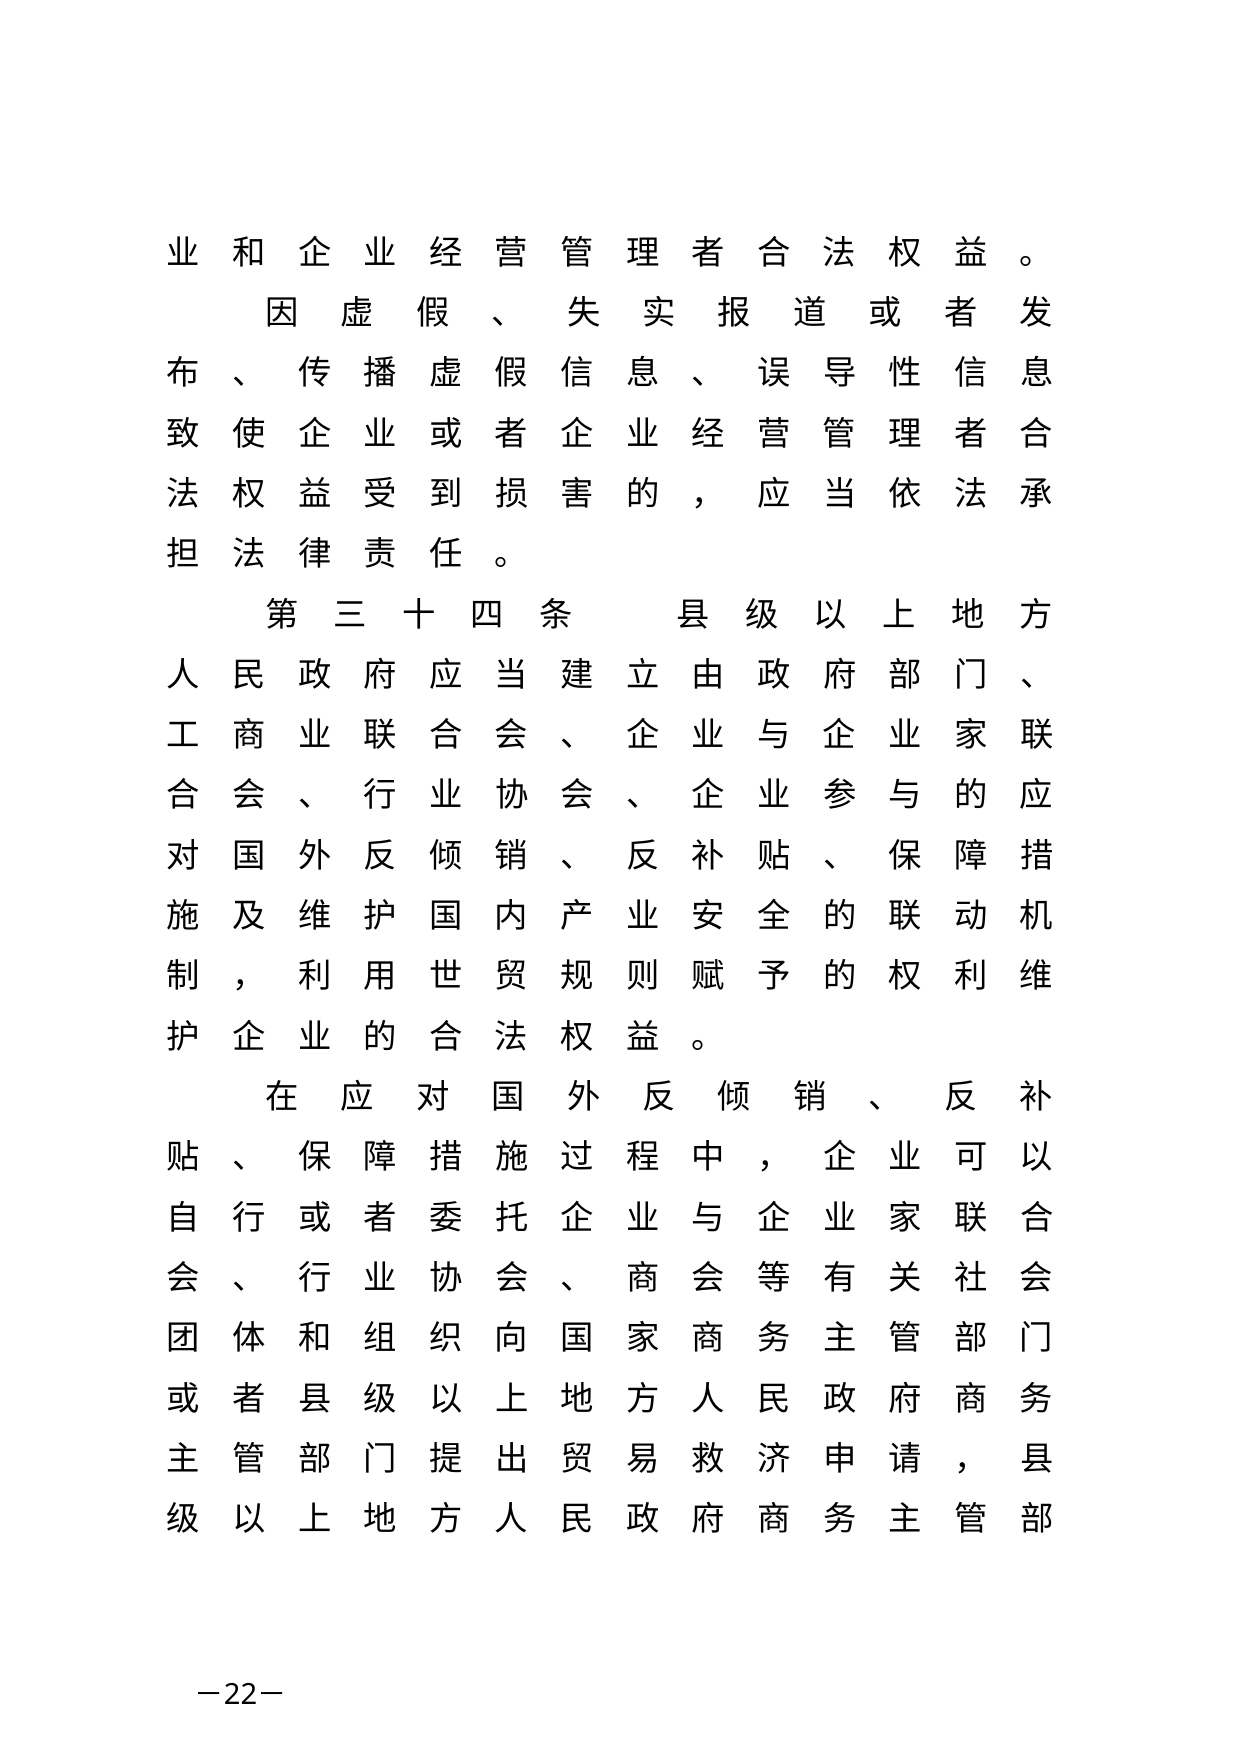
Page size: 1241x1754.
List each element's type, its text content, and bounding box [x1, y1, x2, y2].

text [167, 219, 1085, 280]
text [167, 1064, 1085, 1546]
text 第三十四条 县级以上地方人民政府应当建立由政府部门、工商业联合会、企业与企业家联合会、行业协会、企业参与的应对国外反倾销、反补贴、保障措施及维护国内产业安全的联动机制，利用世贸规则赋予的权利维护企业的合法权益。 [167, 581, 1085, 1064]
text 因虚假、失实报道或者发布、传播虚假信息、误导性信息致使企业或者企业经营管理者合法权益受到损害的，应当依法承担法律责任。 [167, 280, 1085, 581]
